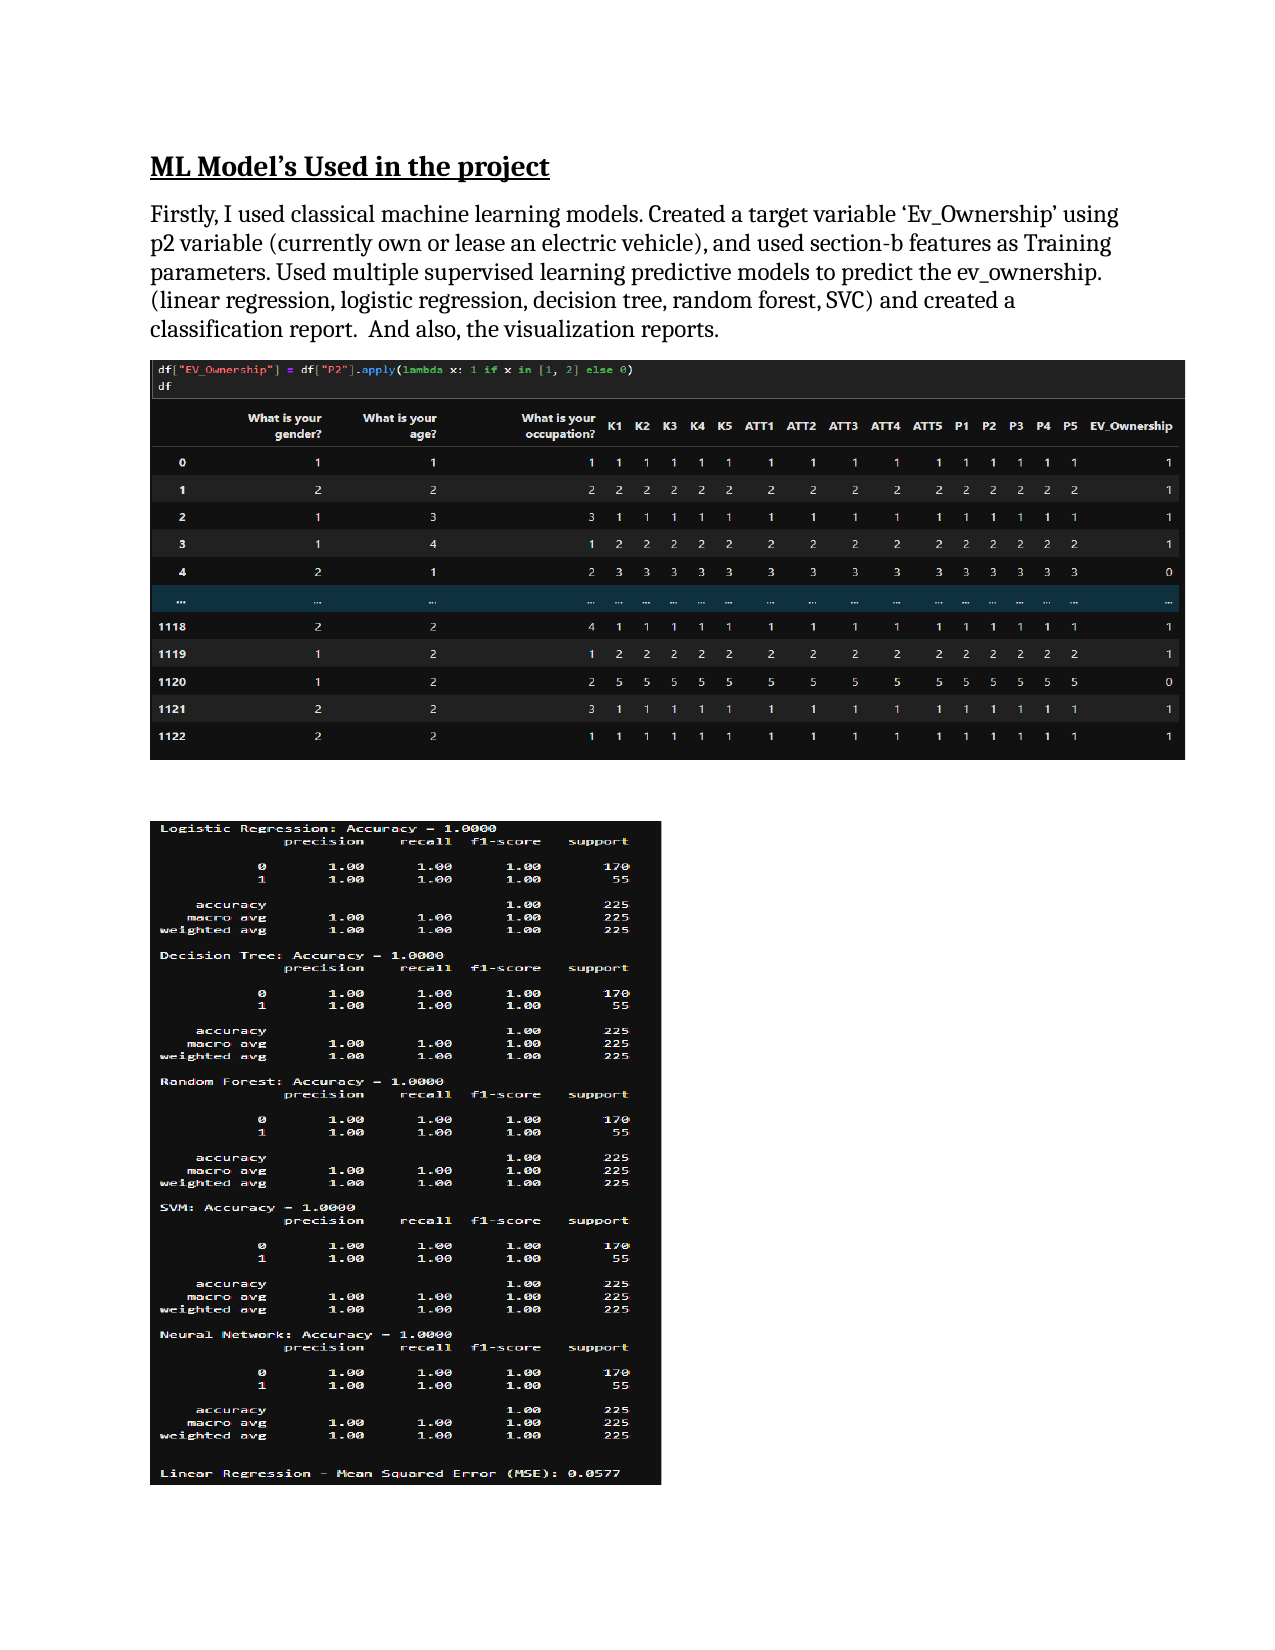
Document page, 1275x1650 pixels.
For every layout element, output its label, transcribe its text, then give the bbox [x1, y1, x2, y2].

picture [150, 360, 1185, 760]
text Firstly, I used classical machine learning models. Created a target variable ‘Ev_Ownership’ using p2 variable (currently own or lease an electric vehicle), and used section-b features as Training parameters. Used multiple supervised learning predictive models to predict the ev_ownership. (linear regression, logistic regression, decision tree, random forest, SVC) and created a classification report. And also, the visualization reports. [150, 200, 1125, 344]
text ML Model’s Used in the project [150, 150, 1125, 183]
picture [150, 821, 662, 1485]
